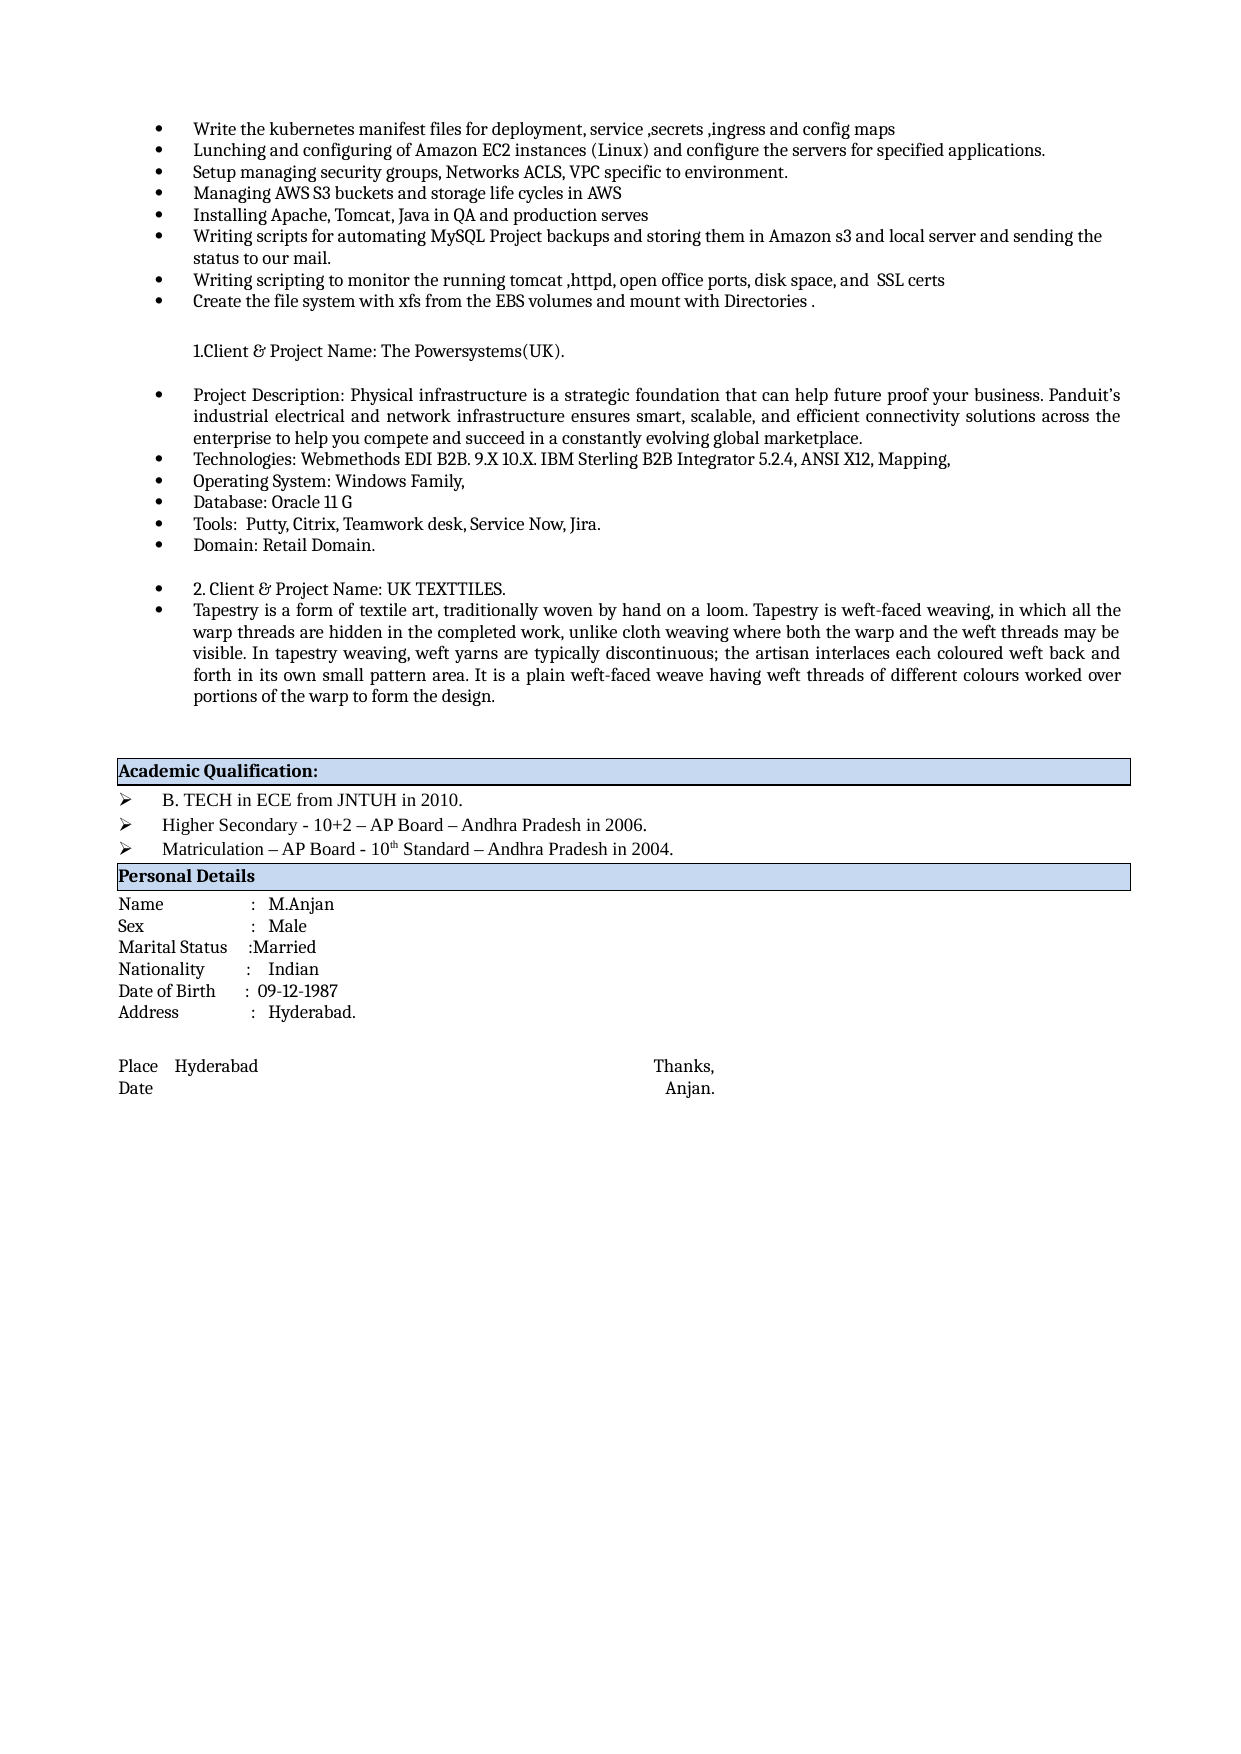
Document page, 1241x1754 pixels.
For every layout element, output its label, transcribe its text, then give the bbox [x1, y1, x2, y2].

list Operating System: Windows Family, [156, 470, 1122, 492]
text Date of Birth : 09-12-1987 [118, 980, 1122, 1002]
text Date Anjan. [118, 1077, 1122, 1099]
list B. TECH in ECE from JNTUH in 2010. [118, 789, 1122, 810]
text Sex : Male [118, 916, 1122, 937]
list Installing Apache, Tomcat, Java in QA and production serves [156, 204, 1122, 226]
list Create the file system with xfs from the EBS volumes and mount with Directories . [156, 291, 1122, 312]
list Writing scripts for automating MySQL Project backups and storing them in Amazon s3 and local server and sending the status to our mail. [156, 226, 1122, 269]
list Managing AWS S3 buckets and storage life cycles in AWS [156, 183, 1122, 204]
list Writing scripting to monitor the running tomcat ,httpd, open office ports, disk space, and SSL certs [156, 269, 1122, 291]
text 1.Client & Project Name: The Powersystems(UK). [193, 341, 1122, 362]
text Academic Qualification: [118, 759, 1130, 784]
text Marital Status :Married [118, 937, 1122, 959]
text Nationality : Indian [118, 959, 1122, 980]
text Place Hyderabad Thanks, [118, 1056, 1122, 1077]
list Project Description: Physical infrastructure is a strategic foundation that can help future proof your business. Panduit’s industrial electrical and network infrastructure ensures smart, scalable, and efficient connectivity solutions across the enterprise to help you compete and succeed in a constantly evolving global marketplace. [156, 384, 1122, 449]
list Lunching and configuring of Amazon EC2 instances (Linux) and configure the servers for specified applications. [156, 140, 1122, 161]
list 2. Client & Project Name: UK TEXTTILES. [156, 578, 1122, 600]
list Higher Secondary - 10+2 – AP Board – Andhra Pradesh in 2006. [118, 813, 1122, 835]
text Address : Hyderabad. [118, 1002, 1122, 1023]
list Database: Oracle 11 G [156, 492, 1122, 513]
text Name : M.Anjan [118, 894, 1122, 916]
list Technologies: Webmethods EDI B2B. 9.X 10.X. IBM Sterling B2B Integrator 5.2.4, ANSI X12, Mapping, [156, 449, 1122, 470]
list Setup managing security groups, Networks ACLS, VPC specific to environment. [156, 161, 1122, 183]
list Matriculation – AP Board - 10th Standard – Andhra Pradesh in 2004. [118, 838, 1122, 860]
list Tapestry is a form of textile art, traditionally woven by hand on a loom. Tapestry is weft-faced weaving, in which all the warp threads are hidden in the completed work, unlike cloth weaving where both the warp and the weft threads may be visible. In tapestry weaving, weft yarns are typically discontinuous; the artisan interlaces each coloured weft back and forth in its own small pattern area. It is a plain weft-faced weave having weft threads of different colours worked over portions of the warp to form the design. [156, 600, 1122, 707]
list Write the kubernetes manifest files for deployment, service ,secrets ,ingress and config maps [156, 118, 1122, 140]
text Personal Details [118, 864, 1130, 890]
list Domain: Retail Domain. [156, 535, 1122, 557]
list Tools: Putty, Citrix, Teamwork desk, Service Now, Jira. [156, 513, 1122, 535]
